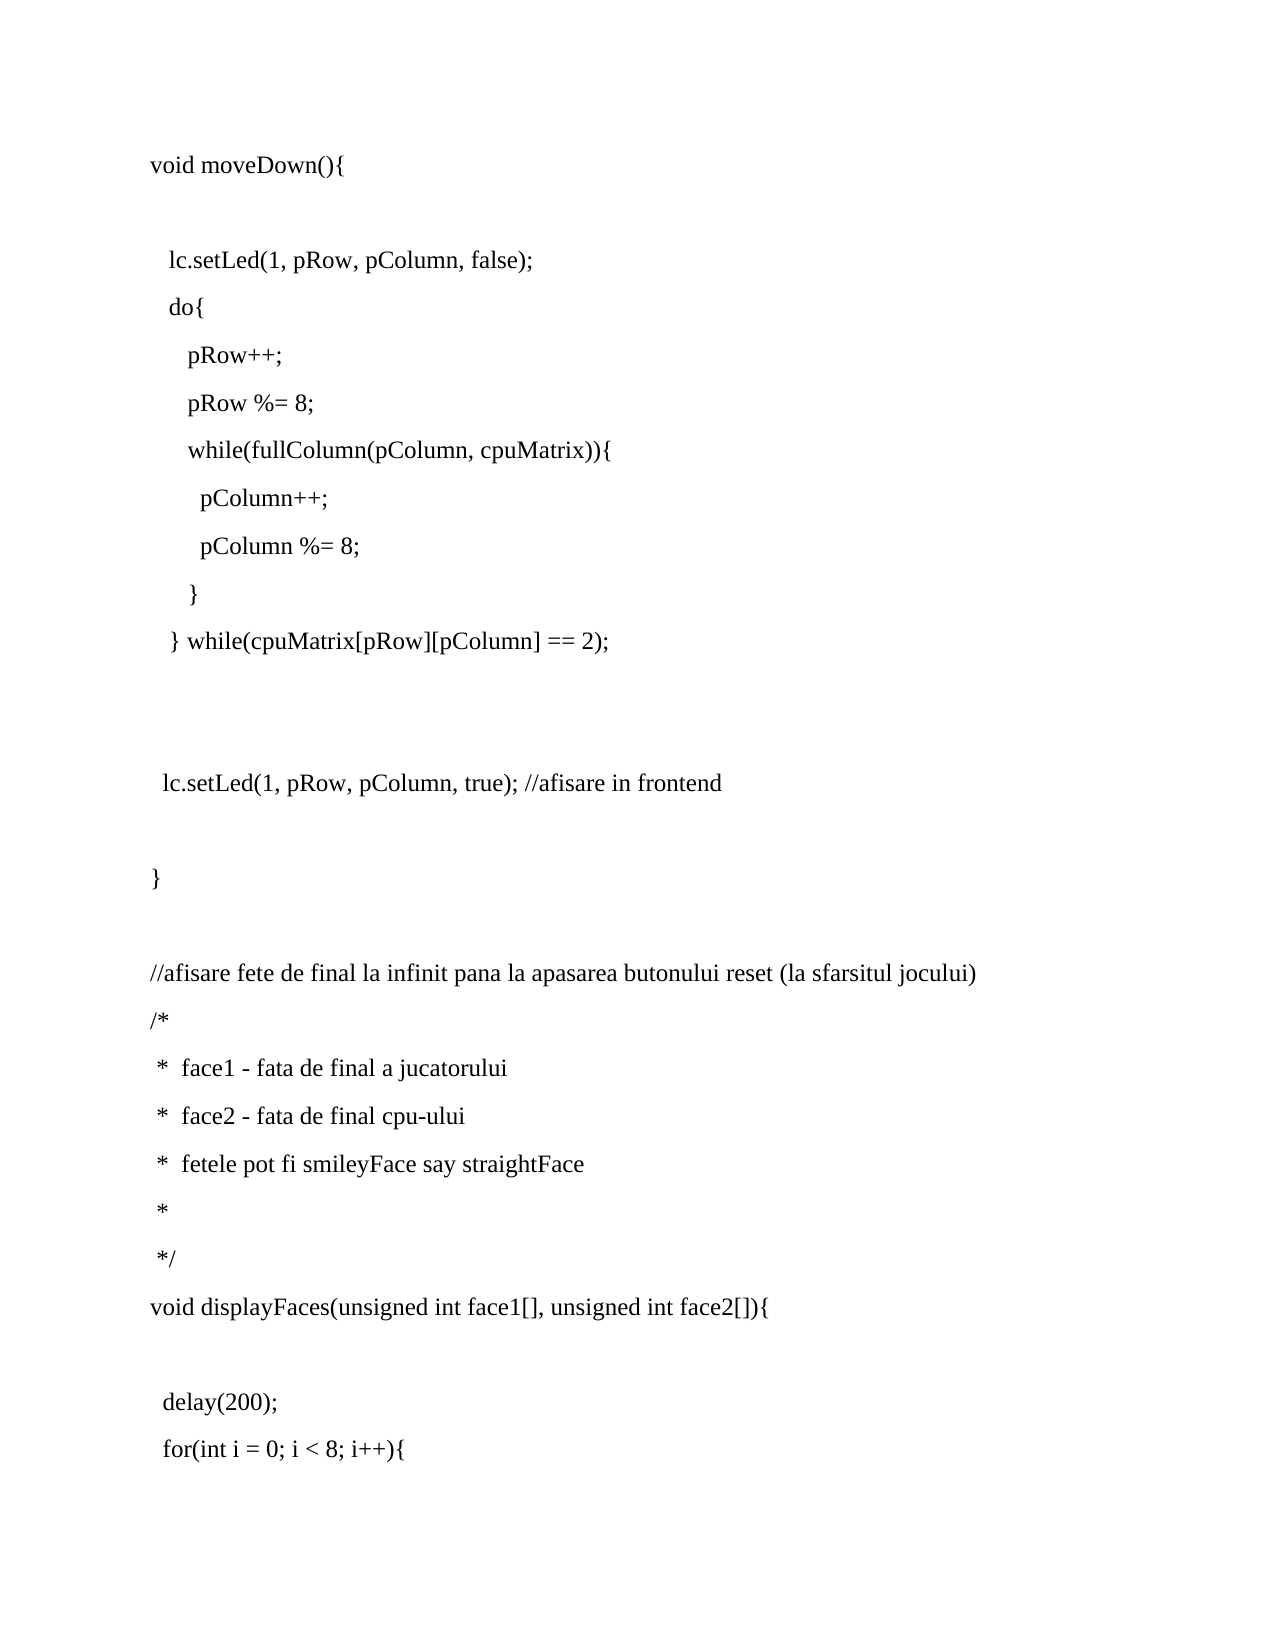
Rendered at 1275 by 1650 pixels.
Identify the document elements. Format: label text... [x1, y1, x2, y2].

text /* [150, 1006, 1125, 1034]
text pRow %= 8; [150, 388, 1125, 417]
text delay(200); [150, 1387, 1125, 1416]
text void moveDown(){ [150, 150, 1125, 179]
text } while(cpuMatrix[pRow][pColumn] == 2); [150, 626, 1125, 655]
text pRow++; [150, 340, 1125, 369]
text pColumn %= 8; [150, 531, 1125, 560]
text } [150, 579, 1125, 607]
text } [150, 863, 1125, 891]
text for(int i = 0; i < 8; i++){ [150, 1434, 1125, 1463]
text * [150, 1197, 1125, 1225]
text void displayFaces(unsigned int face1[], unsigned int face2[]){ [150, 1292, 1125, 1321]
text * face1 - fata de final a jucatorului [150, 1053, 1125, 1082]
text */ [150, 1244, 1125, 1273]
text * fetele pot fi smileyFace say straightFace [150, 1149, 1125, 1178]
text * face2 - fata de final cpu-ului [150, 1101, 1125, 1130]
text while(fullColumn(pColumn, cpuMatrix)){ [150, 436, 1125, 464]
text lc.setLed(1, pRow, pColumn, false); [150, 245, 1125, 273]
text lc.setLed(1, pRow, pColumn, true); //afisare in frontend [150, 768, 1125, 797]
text pColumn++; [150, 483, 1125, 512]
text do{ [150, 292, 1125, 321]
text //afisare fete de final la infinit pana la apasarea butonului reset (la sfarsitul jocului) [150, 958, 1125, 987]
